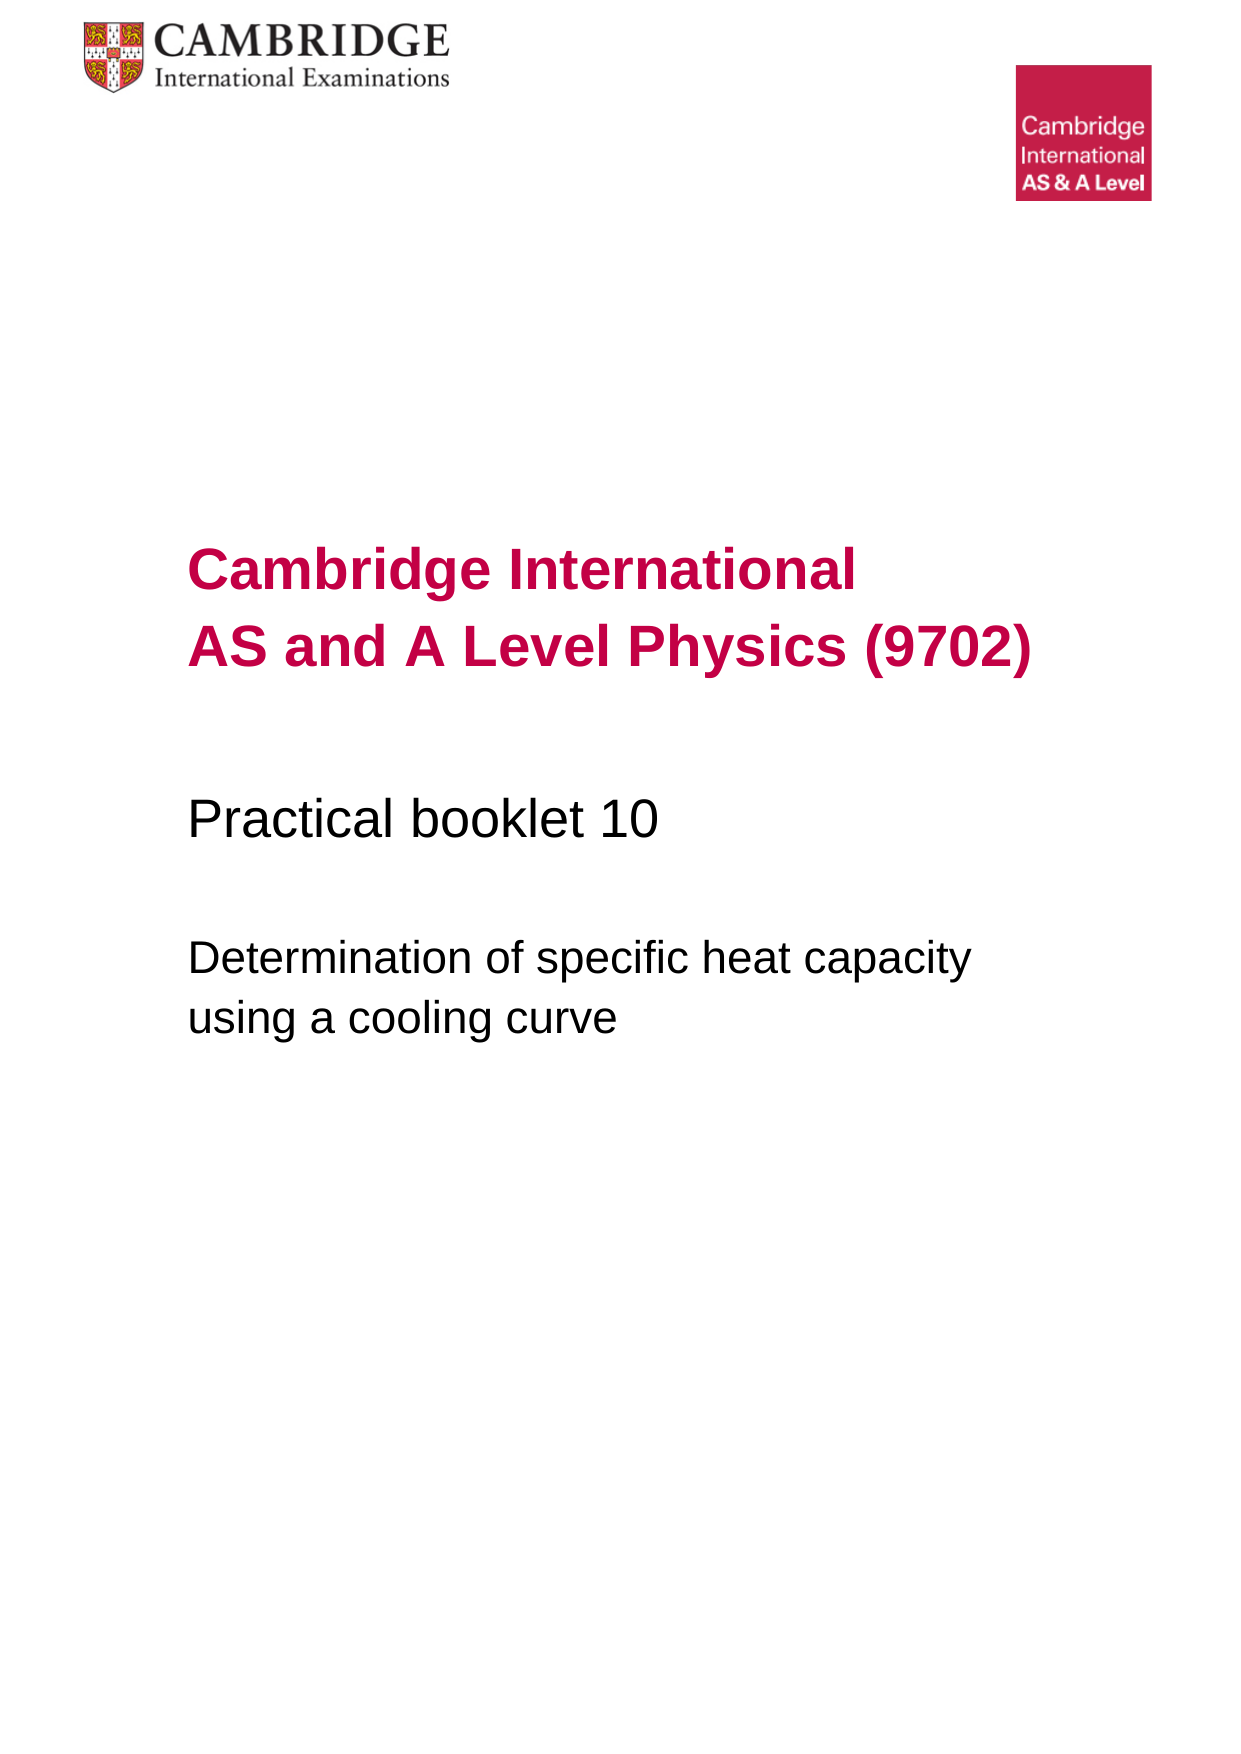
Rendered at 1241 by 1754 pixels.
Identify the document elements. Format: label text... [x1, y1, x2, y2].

text Determination of specific heat capacity using a cooling curve [187, 930, 1053, 1043]
picture [74, 14, 456, 100]
text Practical booklet 10 [187, 787, 1053, 849]
text AS and A Level Physics (9702) [187, 612, 1053, 679]
text Cambridge International [187, 535, 1053, 602]
